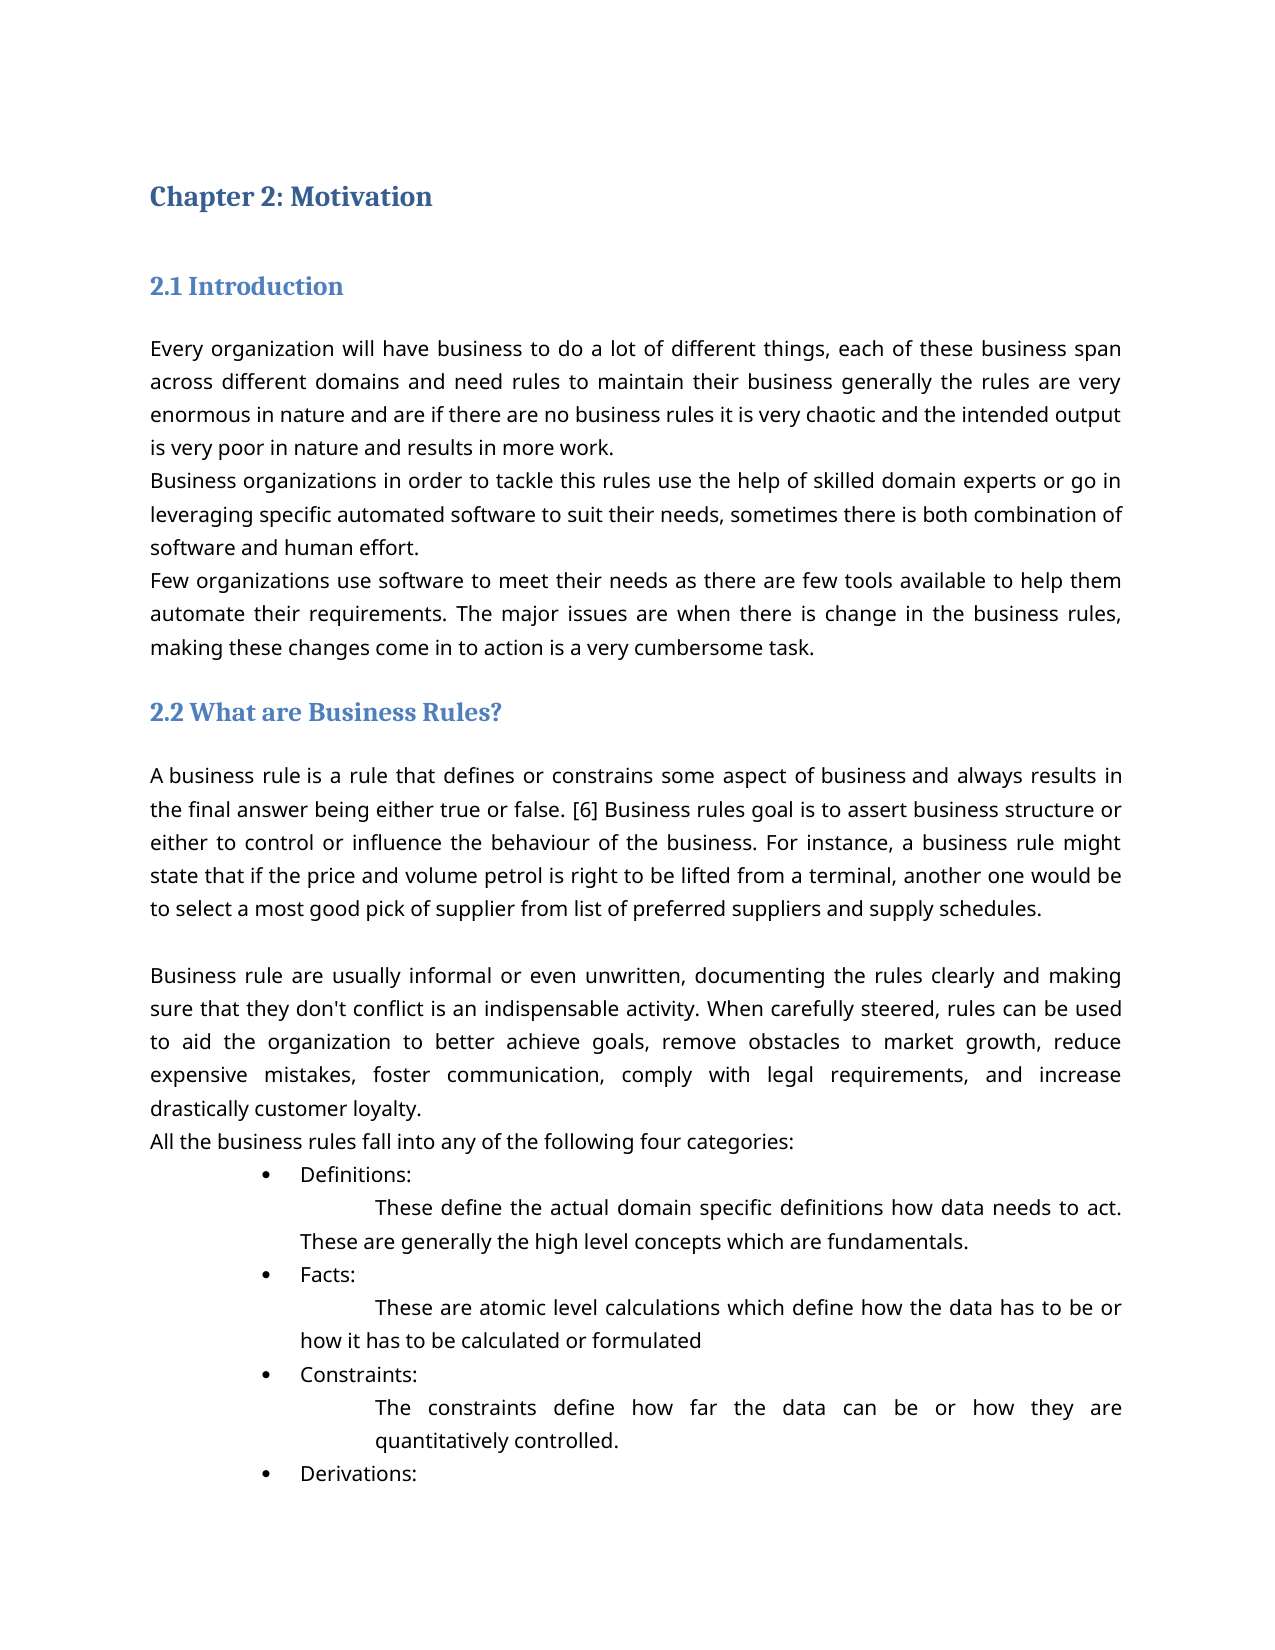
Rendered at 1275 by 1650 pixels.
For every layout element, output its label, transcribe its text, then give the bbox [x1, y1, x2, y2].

list Facts: [262, 1260, 1123, 1288]
text Business organizations in order to tackle this rules use the help of skilled domain experts or go in leveraging specific automated software to suit their needs, sometimes there is both combination of software and human effort. [150, 467, 1123, 562]
list Constraints: [262, 1360, 1123, 1388]
list Derivations: [262, 1459, 1123, 1488]
subtitle 2.1 Introduction [150, 271, 1123, 303]
text A business rule is a rule that defines or constrains some aspect of business and always results in the final answer being either true or false. [6] Business rules goal is to assert business structure or either to control or influence the behaviour of the business. For instance, a business rule might state that if the price and volume petrol is right to be lifted from a terminal, another one would be to select a most good pick of supplier from list of preferred suppliers and supply schedules. [150, 762, 1123, 923]
text Few organizations use software to meet their needs as there are few tools available to help them automate their requirements. The major issues are when there is change in the business rules, making these changes come in to action is a very cumbersome task. [150, 566, 1123, 661]
text Every organization will have business to do a lot of different things, each of these business span across different domains and need rules to maintain their business generally the rules are very enormous in nature and are if there are no business rules it is very chaotic and the intended output is very poor in nature and results in more work. [150, 334, 1123, 462]
text These define the actual domain specific definitions how data needs to act. These are generally the high level concepts which are fundamentals. [300, 1193, 1123, 1255]
text All the business rules fall into any of the following four categories: [150, 1127, 1123, 1156]
list Definitions: [262, 1160, 1123, 1189]
subtitle Chapter 2: Motivation [150, 180, 1123, 214]
text These are atomic level calculations which define how the data has to be or how it has to be calculated or formulated [300, 1293, 1123, 1355]
text Business rule are usually informal or even unwritten, documenting the rules clearly and making sure that they don't conflict is an indispensable activity. When carefully steered, rules can be used to aid the organization to better achieve goals, remove obstacles to market growth, reduce expensive mistakes, foster communication, comply with legal requirements, and increase drastically customer loyalty. [150, 961, 1123, 1122]
subtitle 2.2 What are Business Rules? [150, 697, 1123, 728]
list The constraints define how far the data can be or how they are quantitatively controlled. [375, 1393, 1123, 1454]
